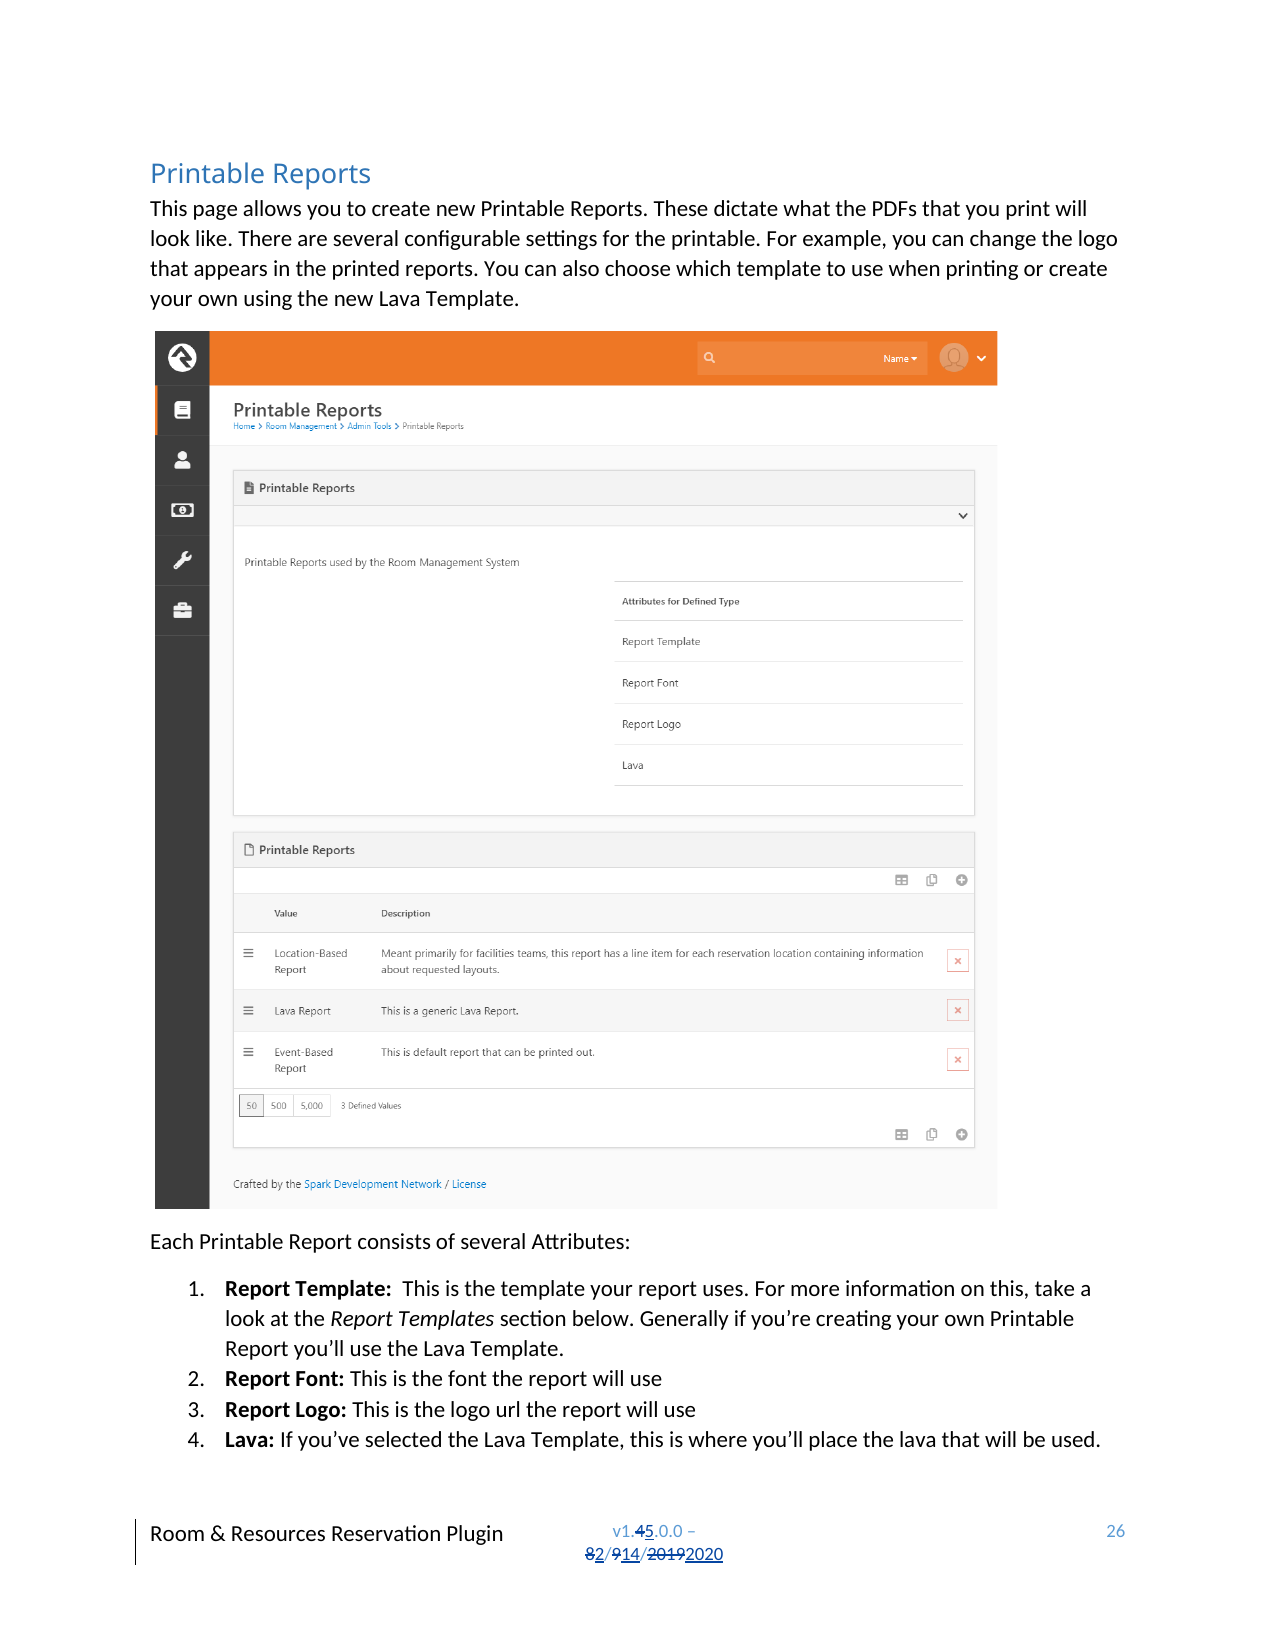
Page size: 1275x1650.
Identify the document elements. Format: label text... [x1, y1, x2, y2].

list Lava: If you’ve selected the Lava Template, this is where you’ll place the lava that will be used. [187, 1425, 1125, 1453]
text This page allows you to create new Printable Reports. These dictate what the PDFs that you print will look like. There are several configurable settings for the printable. For example, you can change the logo that appears in the printed reports. You can also choose which template to use when printing or create your own using the new Lava Template. [150, 194, 1125, 313]
list Report Font: This is the font the report will use [187, 1364, 1125, 1392]
list Report Logo: This is the logo url the report will use [187, 1395, 1125, 1423]
list Report Template: This is the template your report uses. For more information on this, take a look at the Report Templates section below. Generally if you’re creating your own Printable Report you’ll use the Lava Template. [187, 1274, 1125, 1362]
picture [155, 331, 998, 1209]
subtitle Printable Reports [150, 154, 1125, 191]
text Each Printable Report consists of several Attributes: [150, 1227, 1125, 1255]
